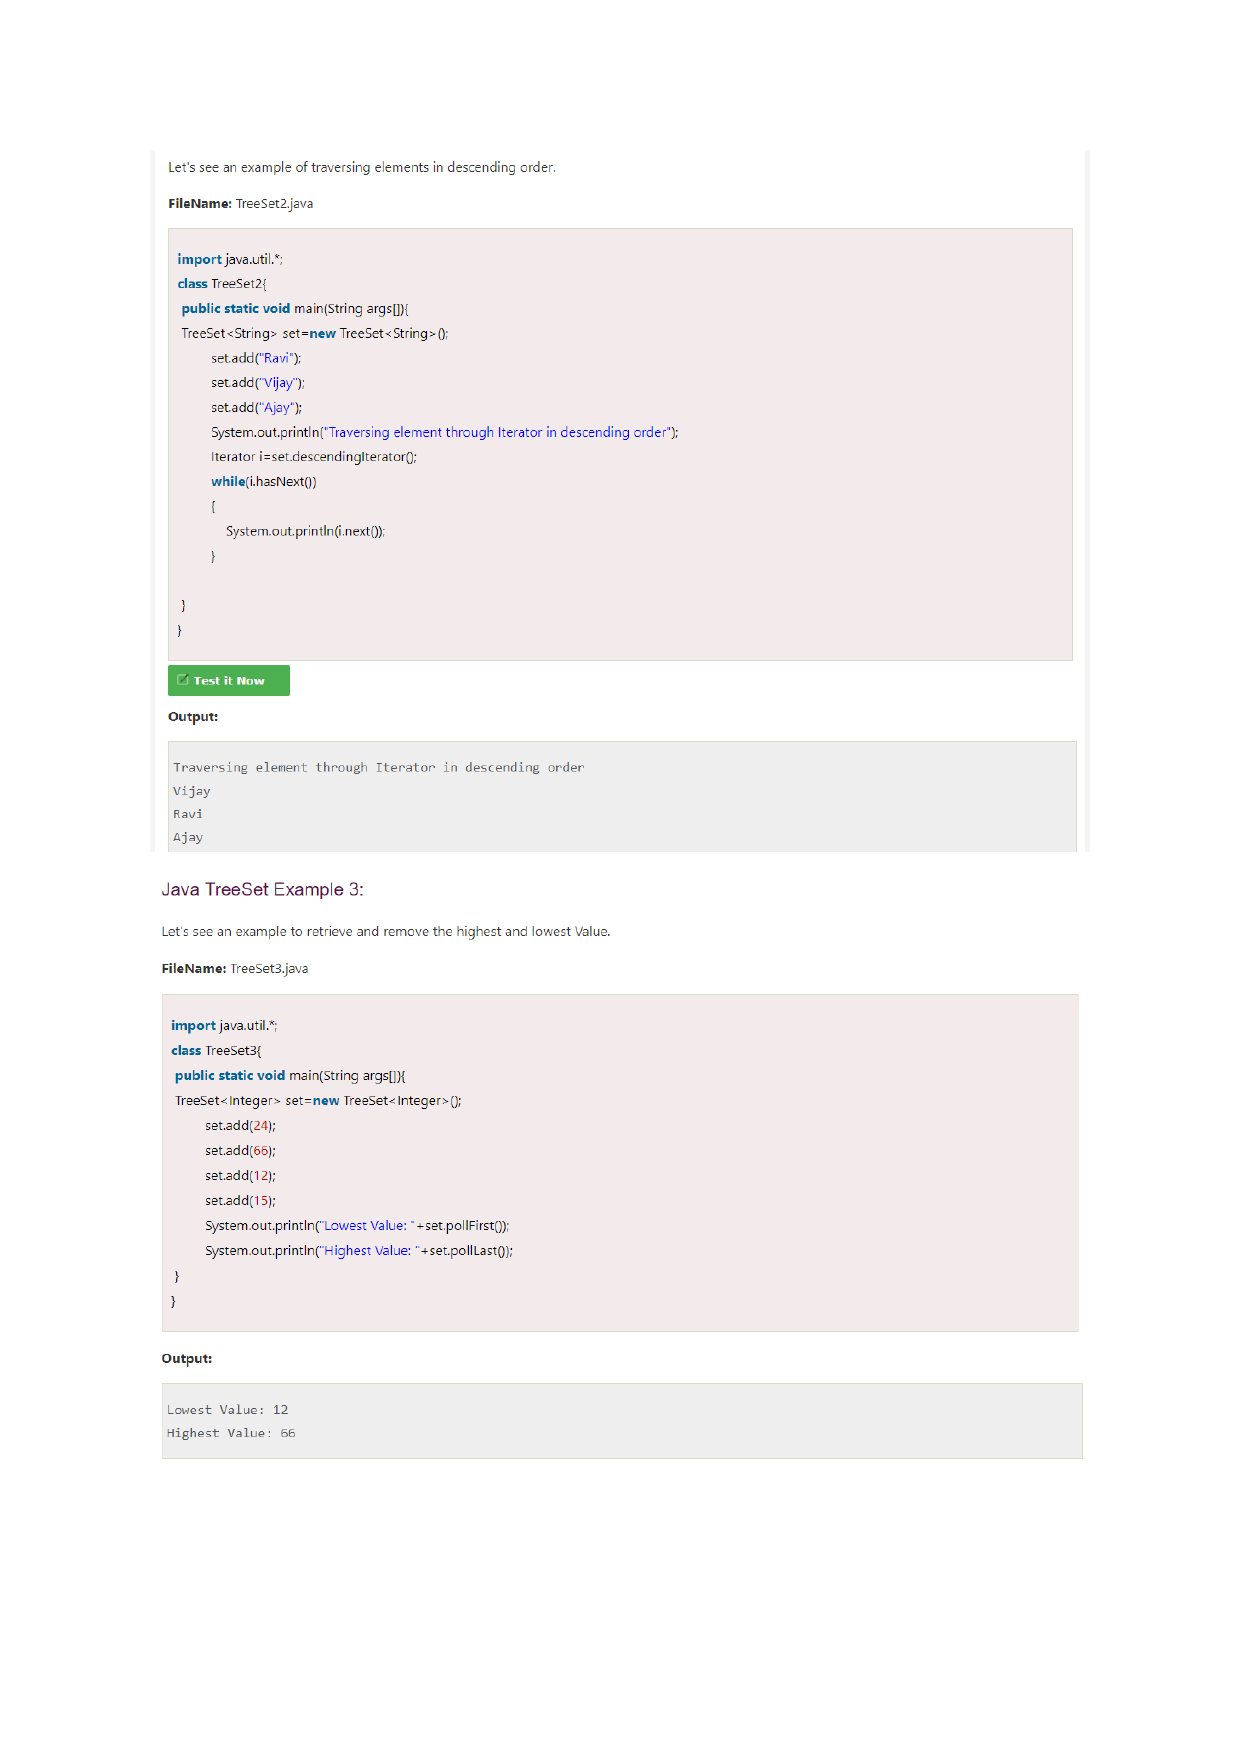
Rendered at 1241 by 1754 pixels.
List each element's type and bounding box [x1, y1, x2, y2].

picture [150, 150, 1091, 852]
picture [150, 870, 1091, 1474]
